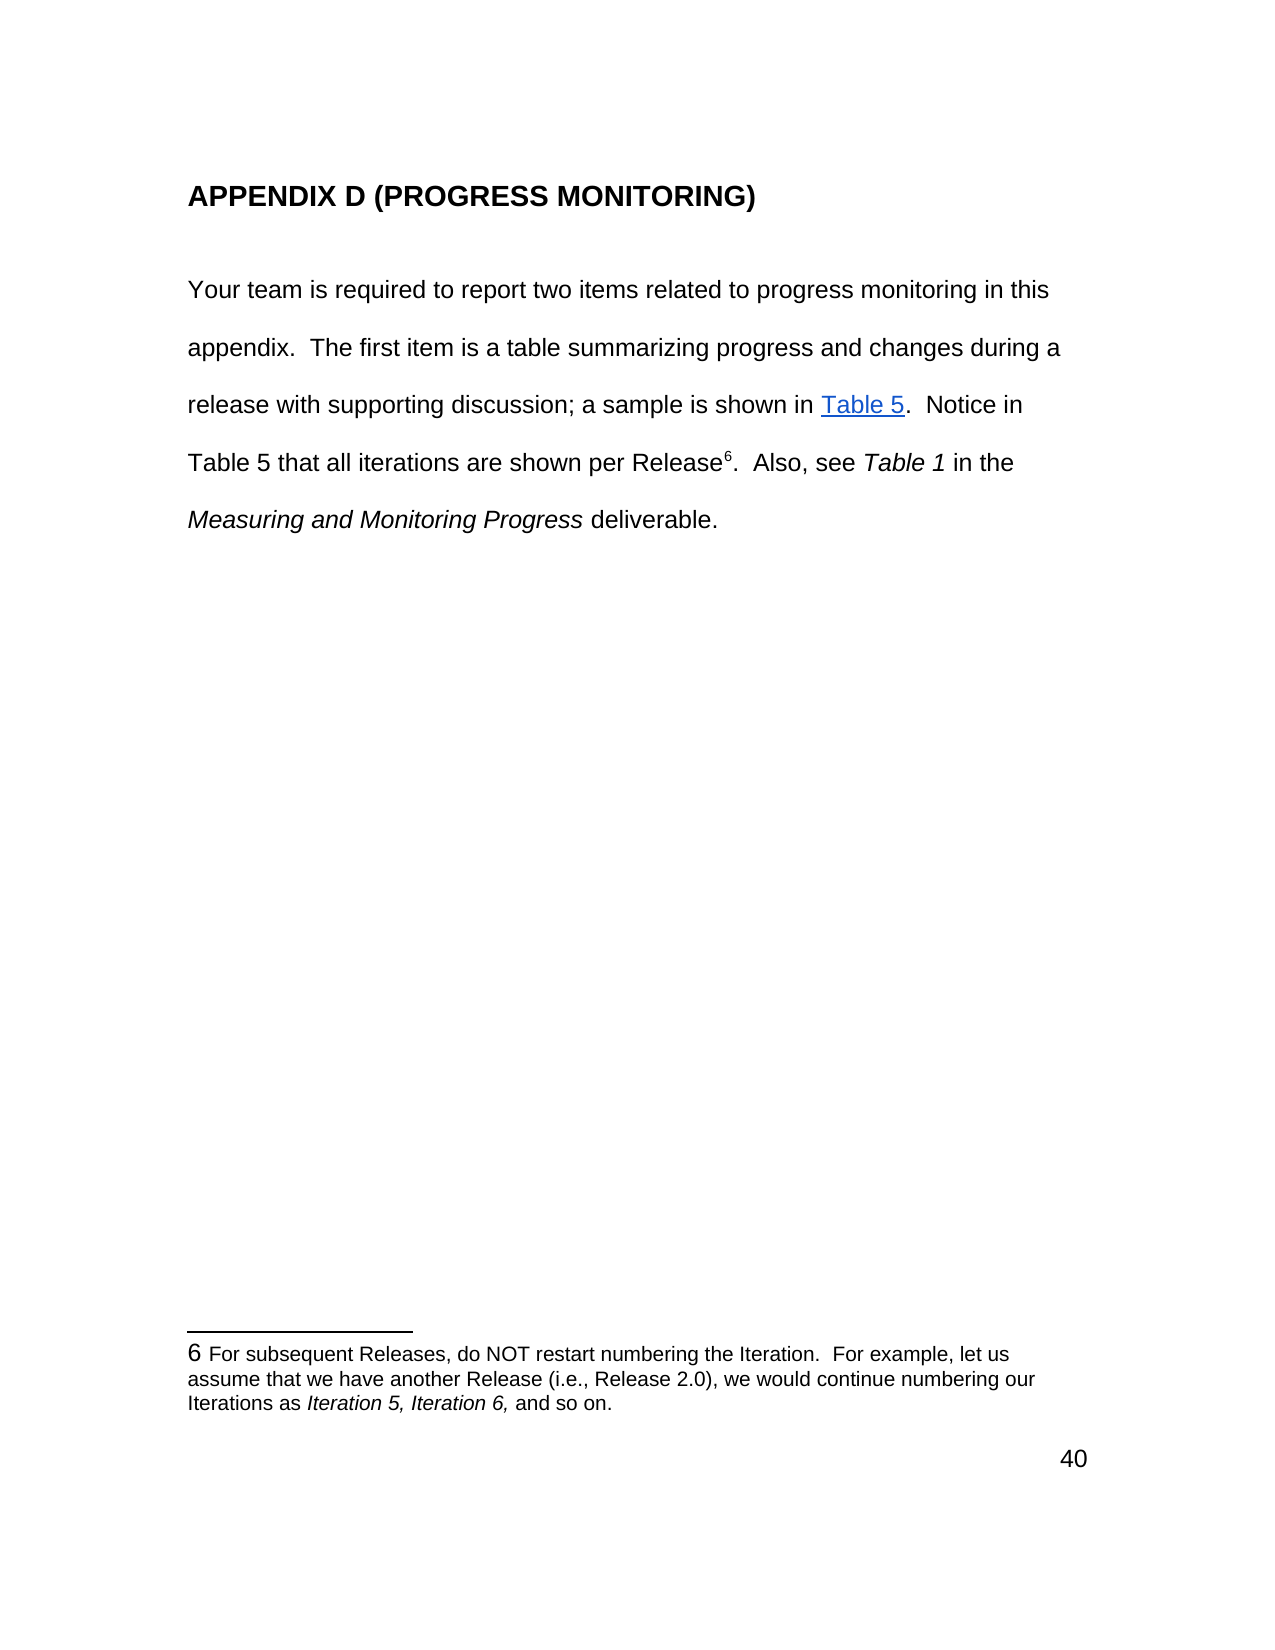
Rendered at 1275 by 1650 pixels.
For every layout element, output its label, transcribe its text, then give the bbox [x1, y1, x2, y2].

subtitle APPENDIX D (PROGRESS MONITORING) [187, 179, 1087, 213]
text Your team is required to report two items related to progress monitoring in this appendix. The first item is a table summarizing progress and changes during a release with supporting discussion; a sample is shown in Table 5. Notice in Table 5 that all iterations are shown per Release. Also, see Table 1 in the Measuring and Monitoring Progress deliverable. [187, 275, 1087, 534]
